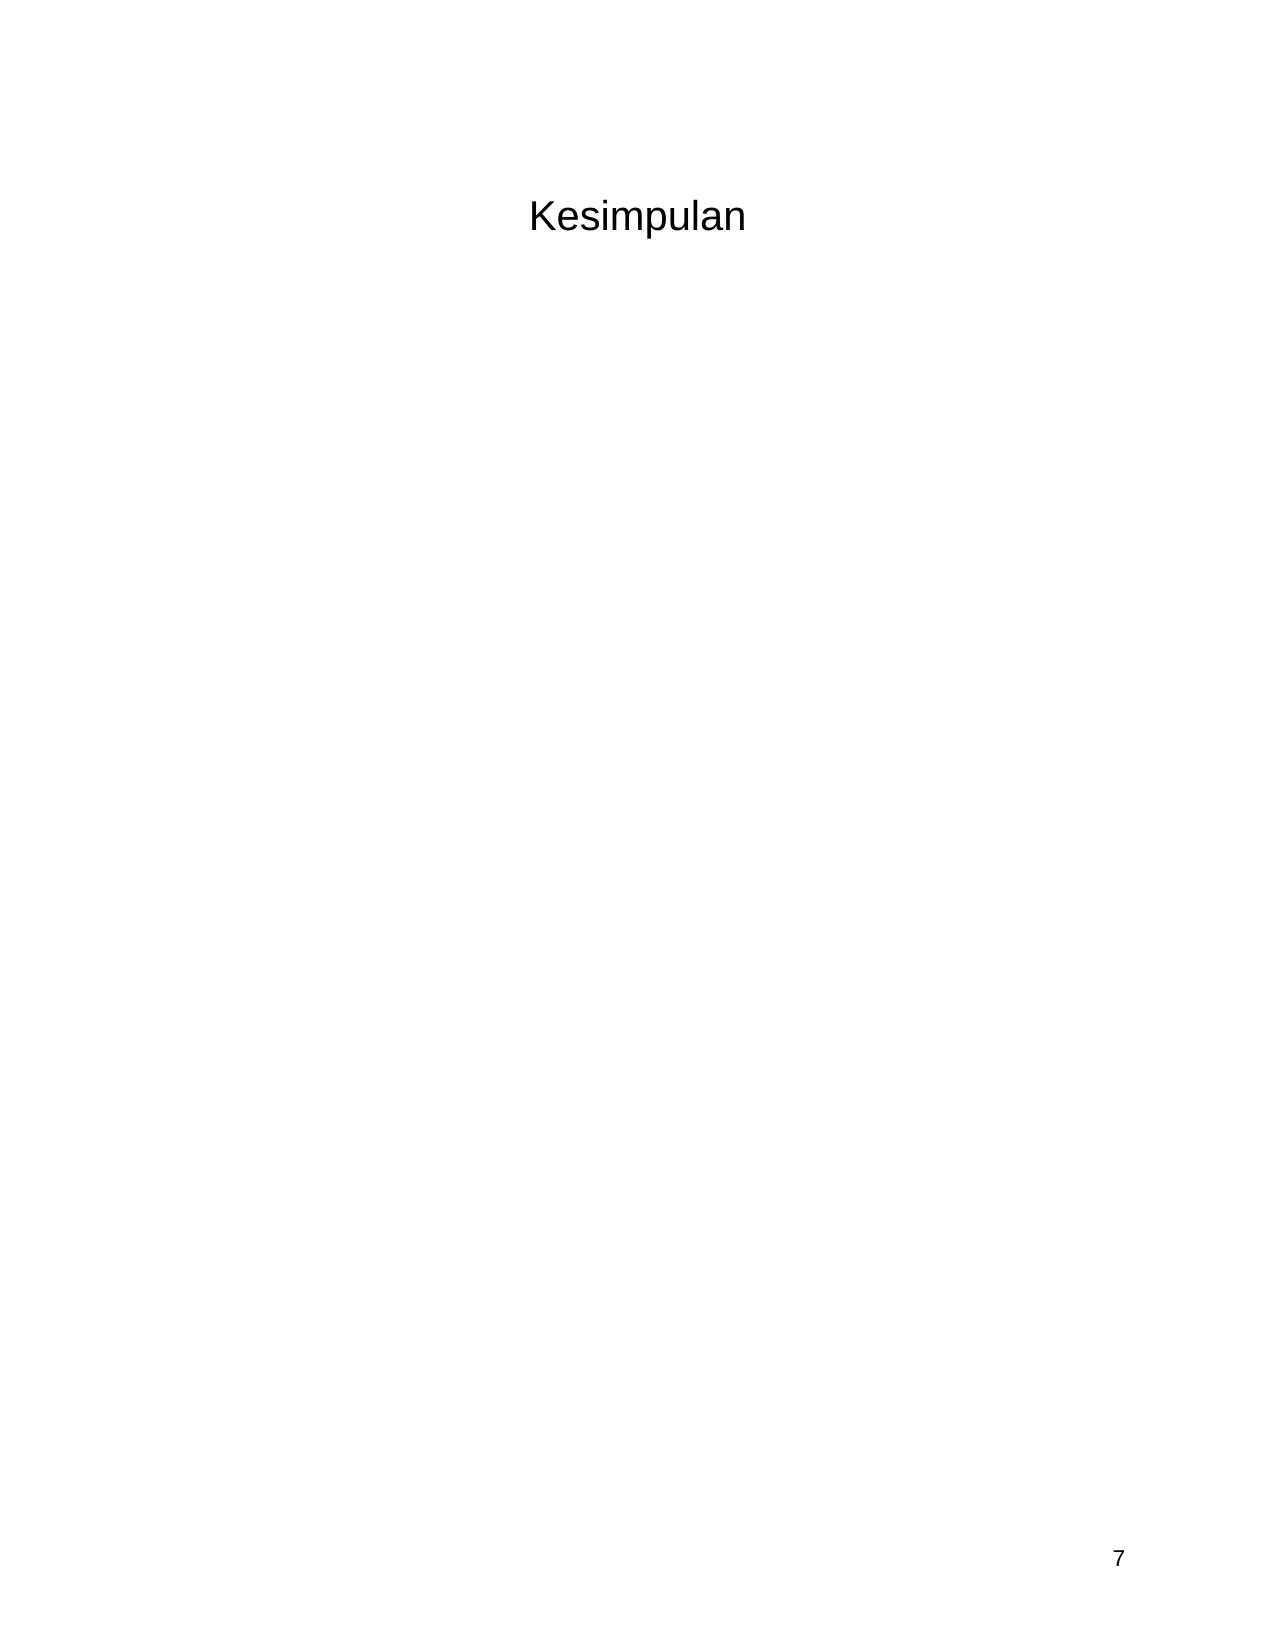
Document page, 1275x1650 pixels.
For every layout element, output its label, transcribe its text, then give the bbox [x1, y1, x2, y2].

subtitle Kesimpulan [150, 192, 1125, 239]
